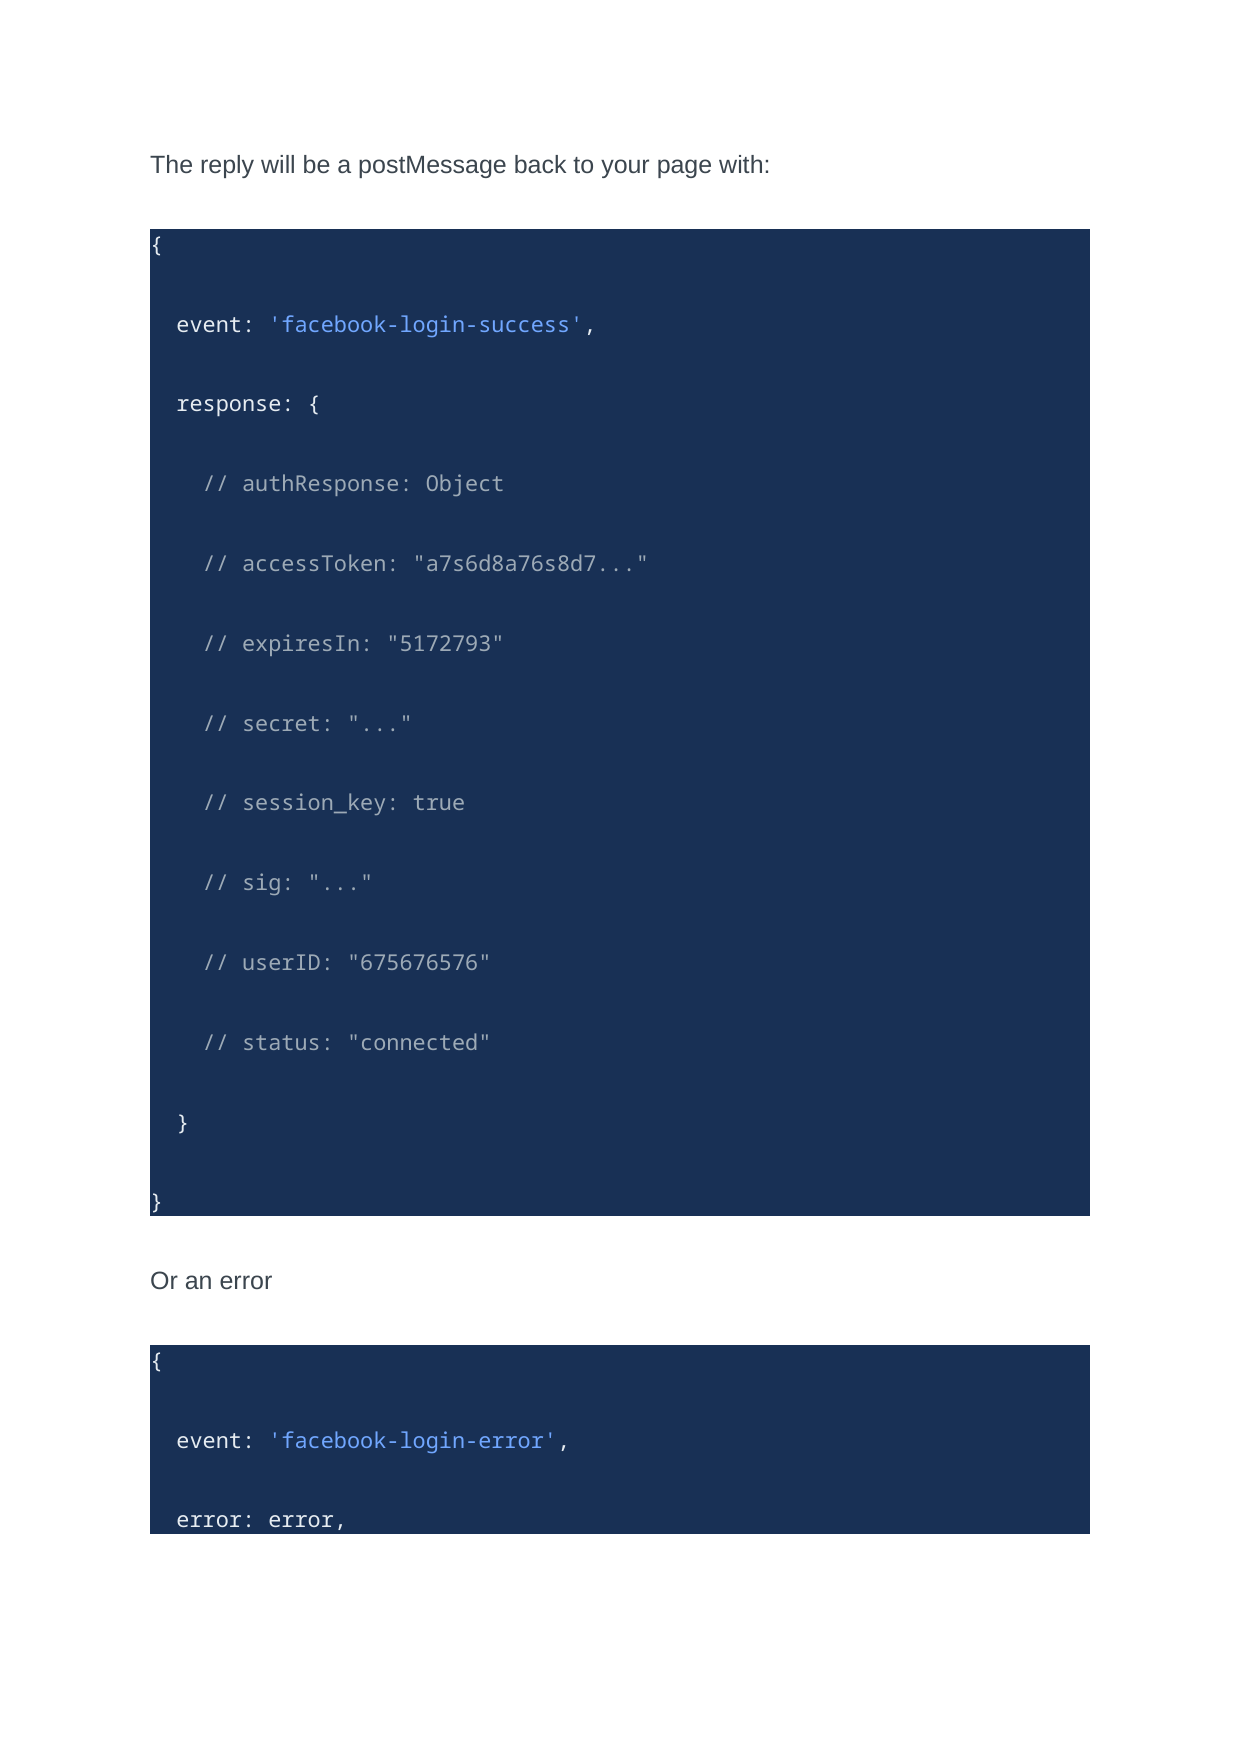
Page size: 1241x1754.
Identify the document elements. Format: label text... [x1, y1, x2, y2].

text // status: "connected" [150, 1027, 1090, 1056]
text } [150, 1106, 1090, 1136]
text // accessToken: "a7s6d8a76s8d7..." [150, 548, 1090, 578]
text Or an error [150, 1266, 1090, 1295]
text response: { [150, 388, 1090, 418]
text The reply will be a postMessage back to your page with: [150, 150, 1090, 179]
text // authResponse: Object [150, 468, 1090, 498]
text { [150, 1345, 1090, 1374]
text event: 'facebook-login-success', [150, 308, 1090, 338]
text // session_key: true [150, 787, 1090, 817]
text { [150, 229, 1090, 258]
text // secret: "..." [150, 707, 1090, 737]
text // userID: "675676576" [150, 947, 1090, 977]
text // expiresIn: "5172793" [150, 628, 1090, 657]
text error: error, [150, 1504, 1090, 1534]
text event: 'facebook-login-error', [150, 1424, 1090, 1454]
text // sig: "..." [150, 867, 1090, 897]
text } [150, 1186, 1090, 1216]
